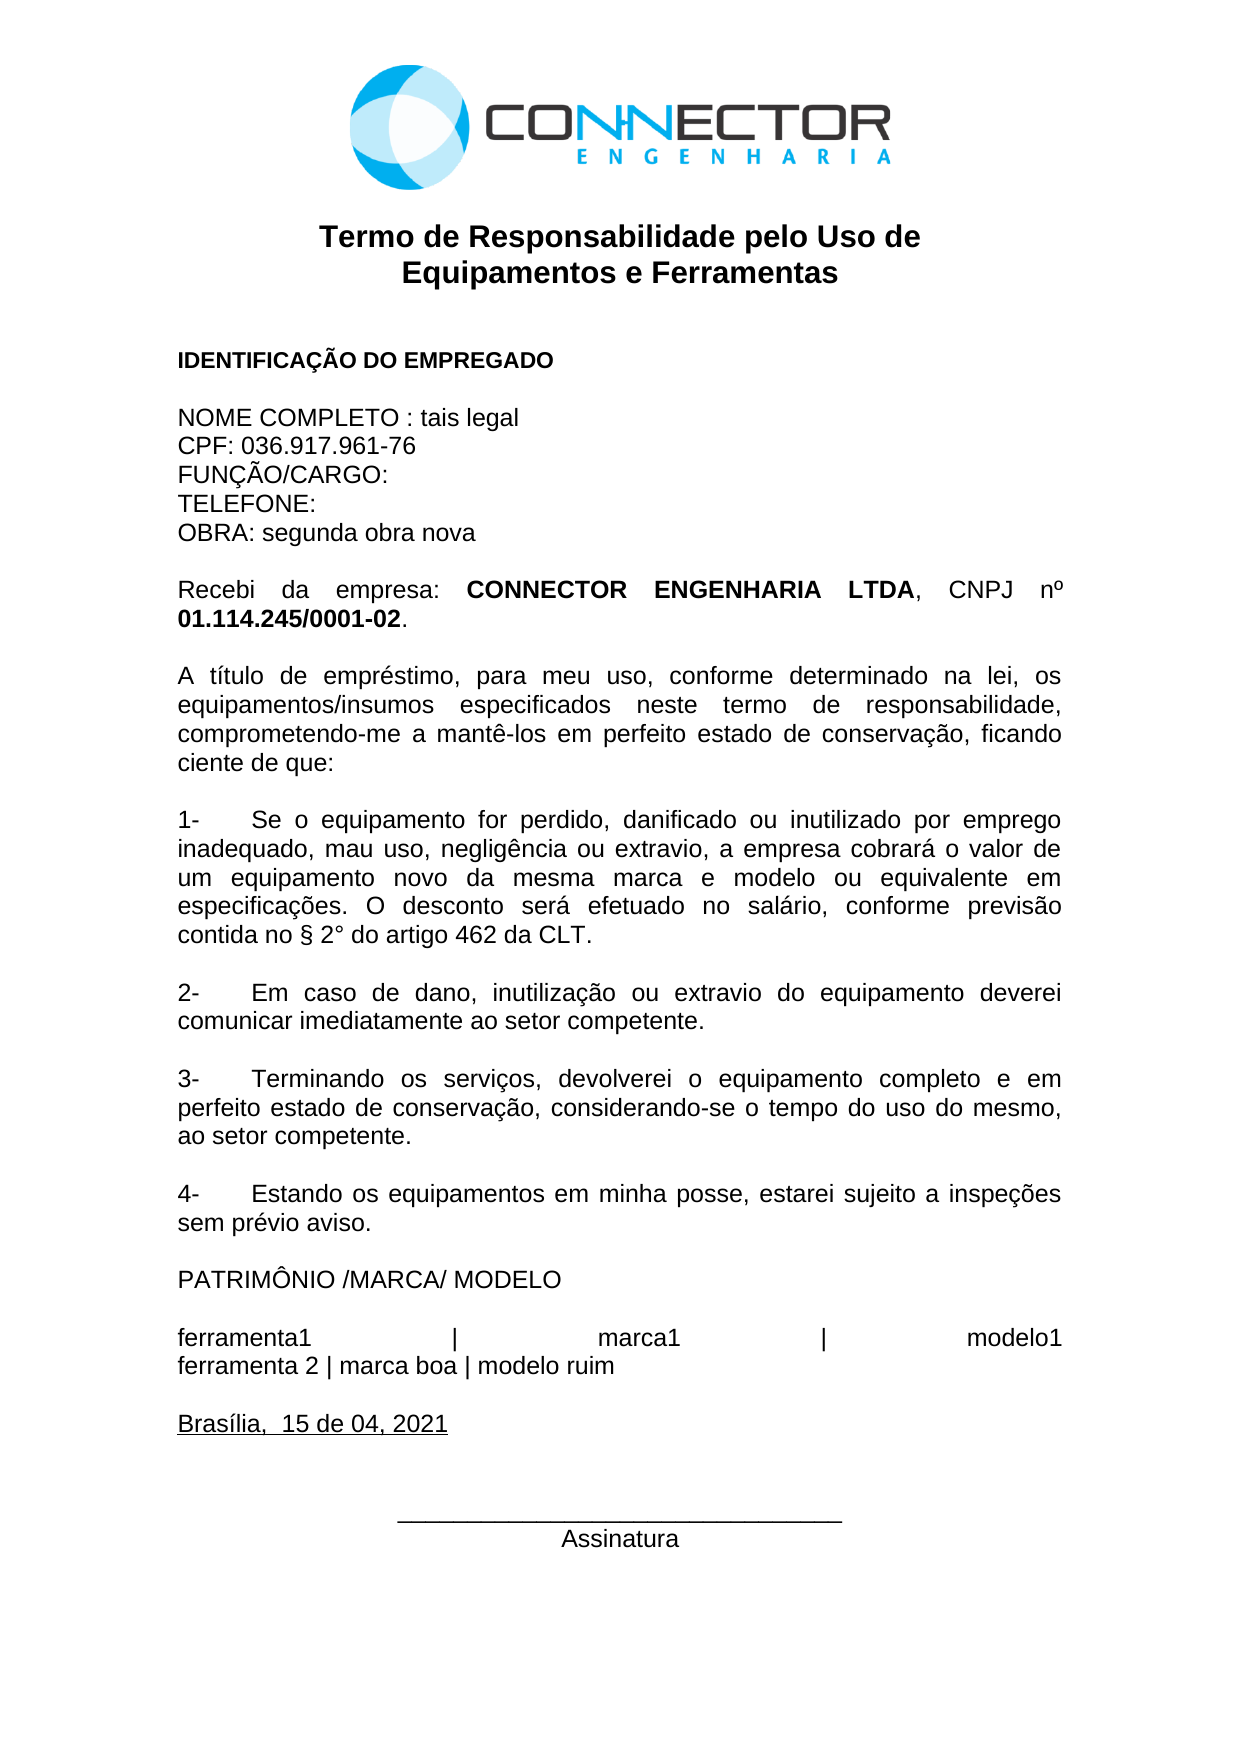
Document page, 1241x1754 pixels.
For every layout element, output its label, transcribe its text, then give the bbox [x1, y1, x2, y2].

text PATRIMÔNIO /MARCA/ MODELO [177, 1265, 1063, 1294]
text CPF: 036.917.961-76 [177, 431, 1021, 460]
text OBRA: segunda obra nova [177, 517, 1021, 546]
text Assinatura [177, 1524, 1063, 1552]
text Recebi da empresa: CONNECTOR ENGENHARIA LTDA, CNPJ nº 01.114.245/0001-02. [177, 575, 1063, 632]
text 1- Se o equipamento for perdido, danificado ou inutilizado por emprego inadequado, mau uso, negligência ou extravio, a empresa cobrará o valor de um equipamento novo da mesma marca e modelo ou equivalente em especificações. O desconto será efetuado no salário, conforme previsão contida no § 2° do artigo 462 da CLT. [177, 805, 1063, 949]
text 4- Estando os equipamentos em minha posse, estarei sujeito a inspeções sem prévio aviso. [177, 1179, 1063, 1236]
text 2- Em caso de dano, inutilização ou extravio do equipamento deverei comunicar imediatamente ao setor competente. [177, 977, 1063, 1035]
text Equipamentos e Ferramentas [177, 254, 1063, 290]
text Brasília, 15 de 04, 2021 [177, 1409, 1063, 1437]
text 3- Terminando os serviços, devolverei o equipamento completo e em perfeito estado de conservação, considerando-se o tempo do uso do mesmo, ao setor competente. [177, 1064, 1063, 1150]
text A título de empréstimo, para meu uso, conforme determinado na lei, os equipamentos/insumos especificados neste termo de responsabilidade, comprometendo-me a mantê-los em perfeito estado de conservação, ficando ciente de que: [177, 661, 1063, 776]
picture [349, 65, 891, 190]
text NOME COMPLETO : tais legal [177, 402, 1021, 431]
text IDENTIFICAÇÃO DO EMPREGADO [177, 347, 1063, 374]
text ________________________________ [177, 1495, 1063, 1524]
text FUNÇÃO/CARGO: [177, 460, 1021, 489]
text ferramenta1 | marca1 | modelo1 ferramenta 2 | marca boa | modelo ruim [177, 1322, 1063, 1380]
text Termo de Responsabilidade pelo Uso de [177, 218, 1063, 254]
text TELEFONE: [177, 489, 1021, 517]
